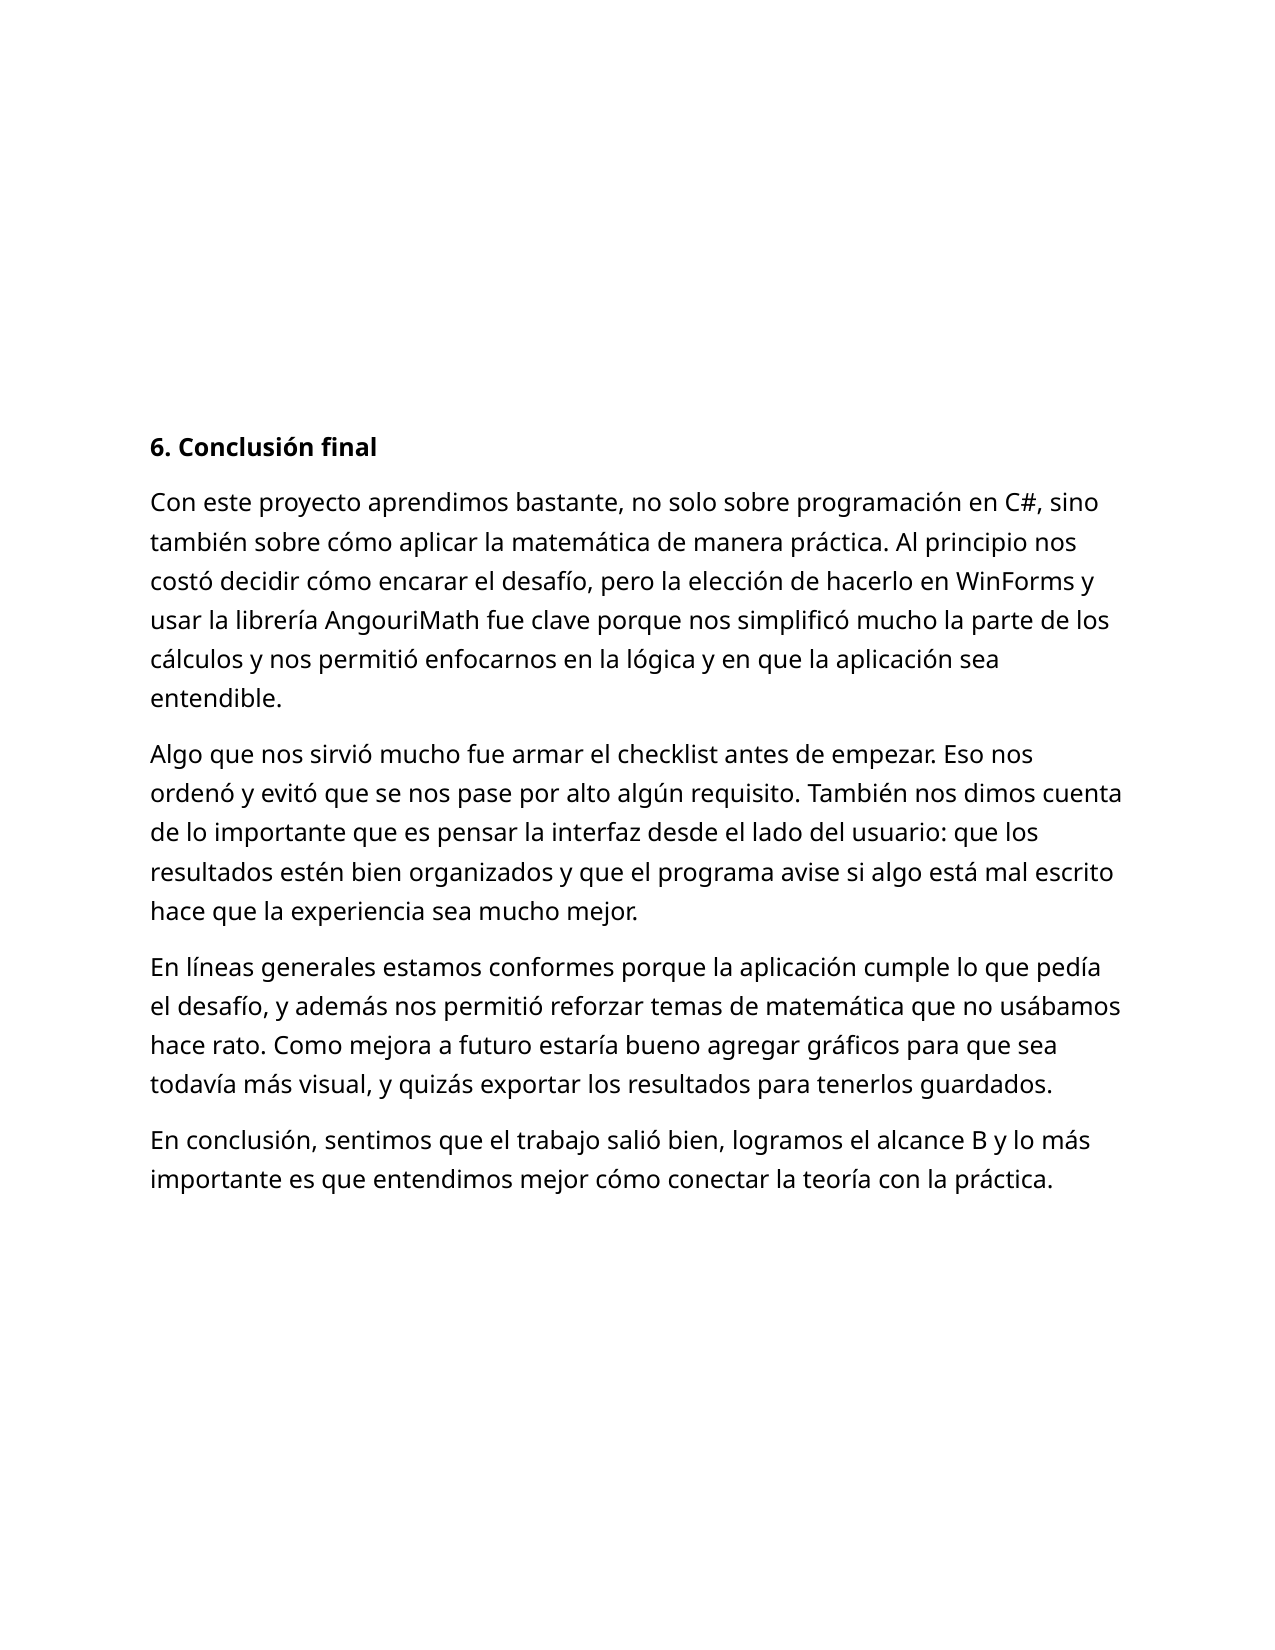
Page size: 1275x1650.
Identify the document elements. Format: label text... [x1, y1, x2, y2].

text Con este proyecto aprendimos bastante, no solo sobre programación en C#, sino también sobre cómo aplicar la matemática de manera práctica. Al principio nos costó decidir cómo encarar el desafío, pero la elección de hacerlo en WinForms y usar la librería AngouriMath fue clave porque nos simplificó mucho la parte de los cálculos y nos permitió enfocarnos en la lógica y en que la aplicación sea entendible. [150, 485, 1125, 715]
text Algo que nos sirvió mucho fue armar el checklist antes de empezar. Eso nos ordenó y evitó que se nos pase por alto algún requisito. También nos dimos cuenta de lo importante que es pensar la interfaz desde el lado del usuario: que los resultados estén bien organizados y que el programa avise si algo está mal escrito hace que la experiencia sea mucho mejor. [150, 737, 1125, 927]
text En líneas generales estamos conformes porque la aplicación cumple lo que pedía el desafío, y además nos permitió reforzar temas de matemática que no usábamos hace rato. Como mejora a futuro estaría bueno agregar gráficos para que sea todavía más visual, y quizás exportar los resultados para tenerlos guardados. [150, 949, 1125, 1101]
text En conclusión, sentimos que el trabajo salió bien, logramos el alcance B y lo más importante es que entendimos mejor cómo conectar la teoría con la práctica. [150, 1122, 1125, 1196]
text 6. Conclusión final [150, 429, 1125, 463]
